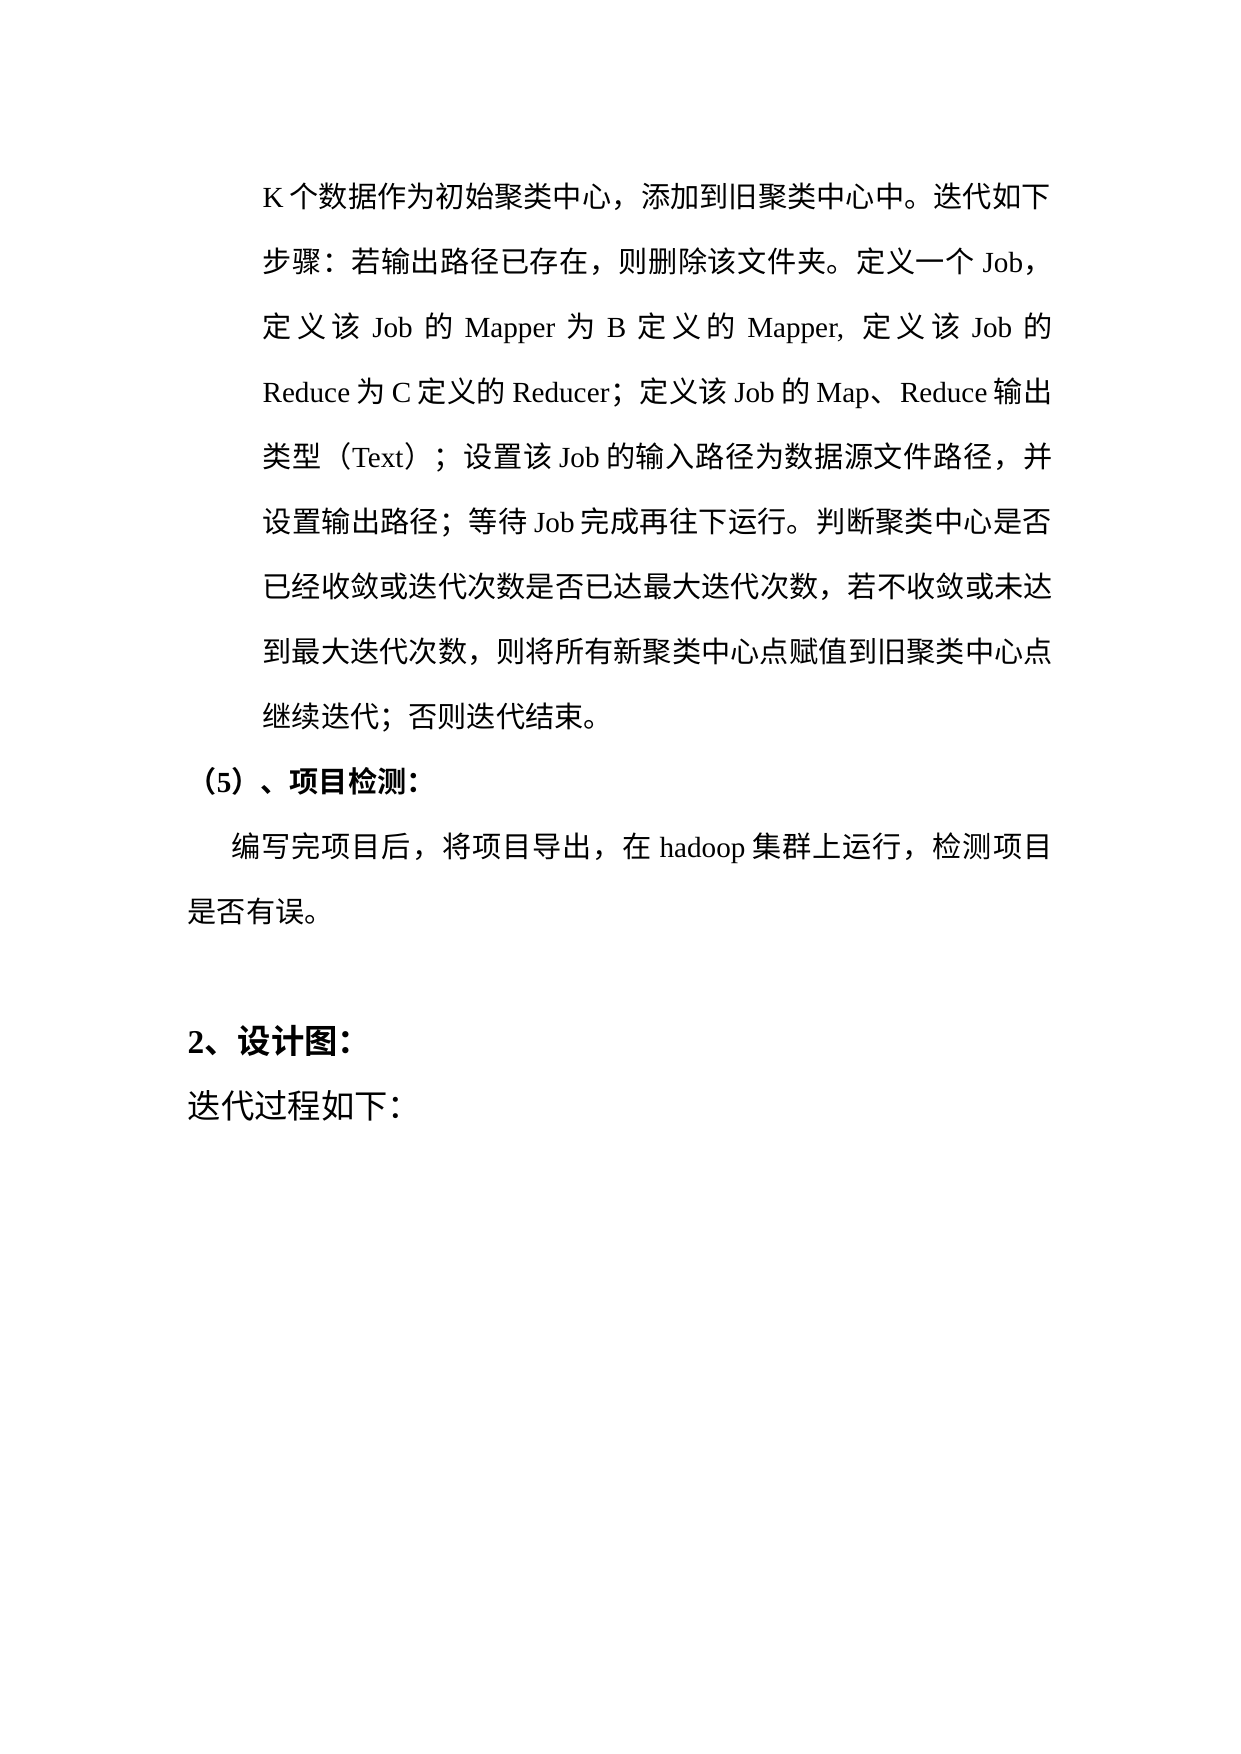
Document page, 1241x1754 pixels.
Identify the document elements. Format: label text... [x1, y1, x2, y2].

text 迭代过程如下： [187, 1072, 1053, 1137]
list 设计图： [187, 1007, 1053, 1072]
text 编写完项目后，将项目导出，在hadoop集群上运行，检测项目是否有误。 [187, 812, 1053, 942]
text （5）、项目检测： [187, 747, 1053, 812]
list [187, 162, 1053, 747]
